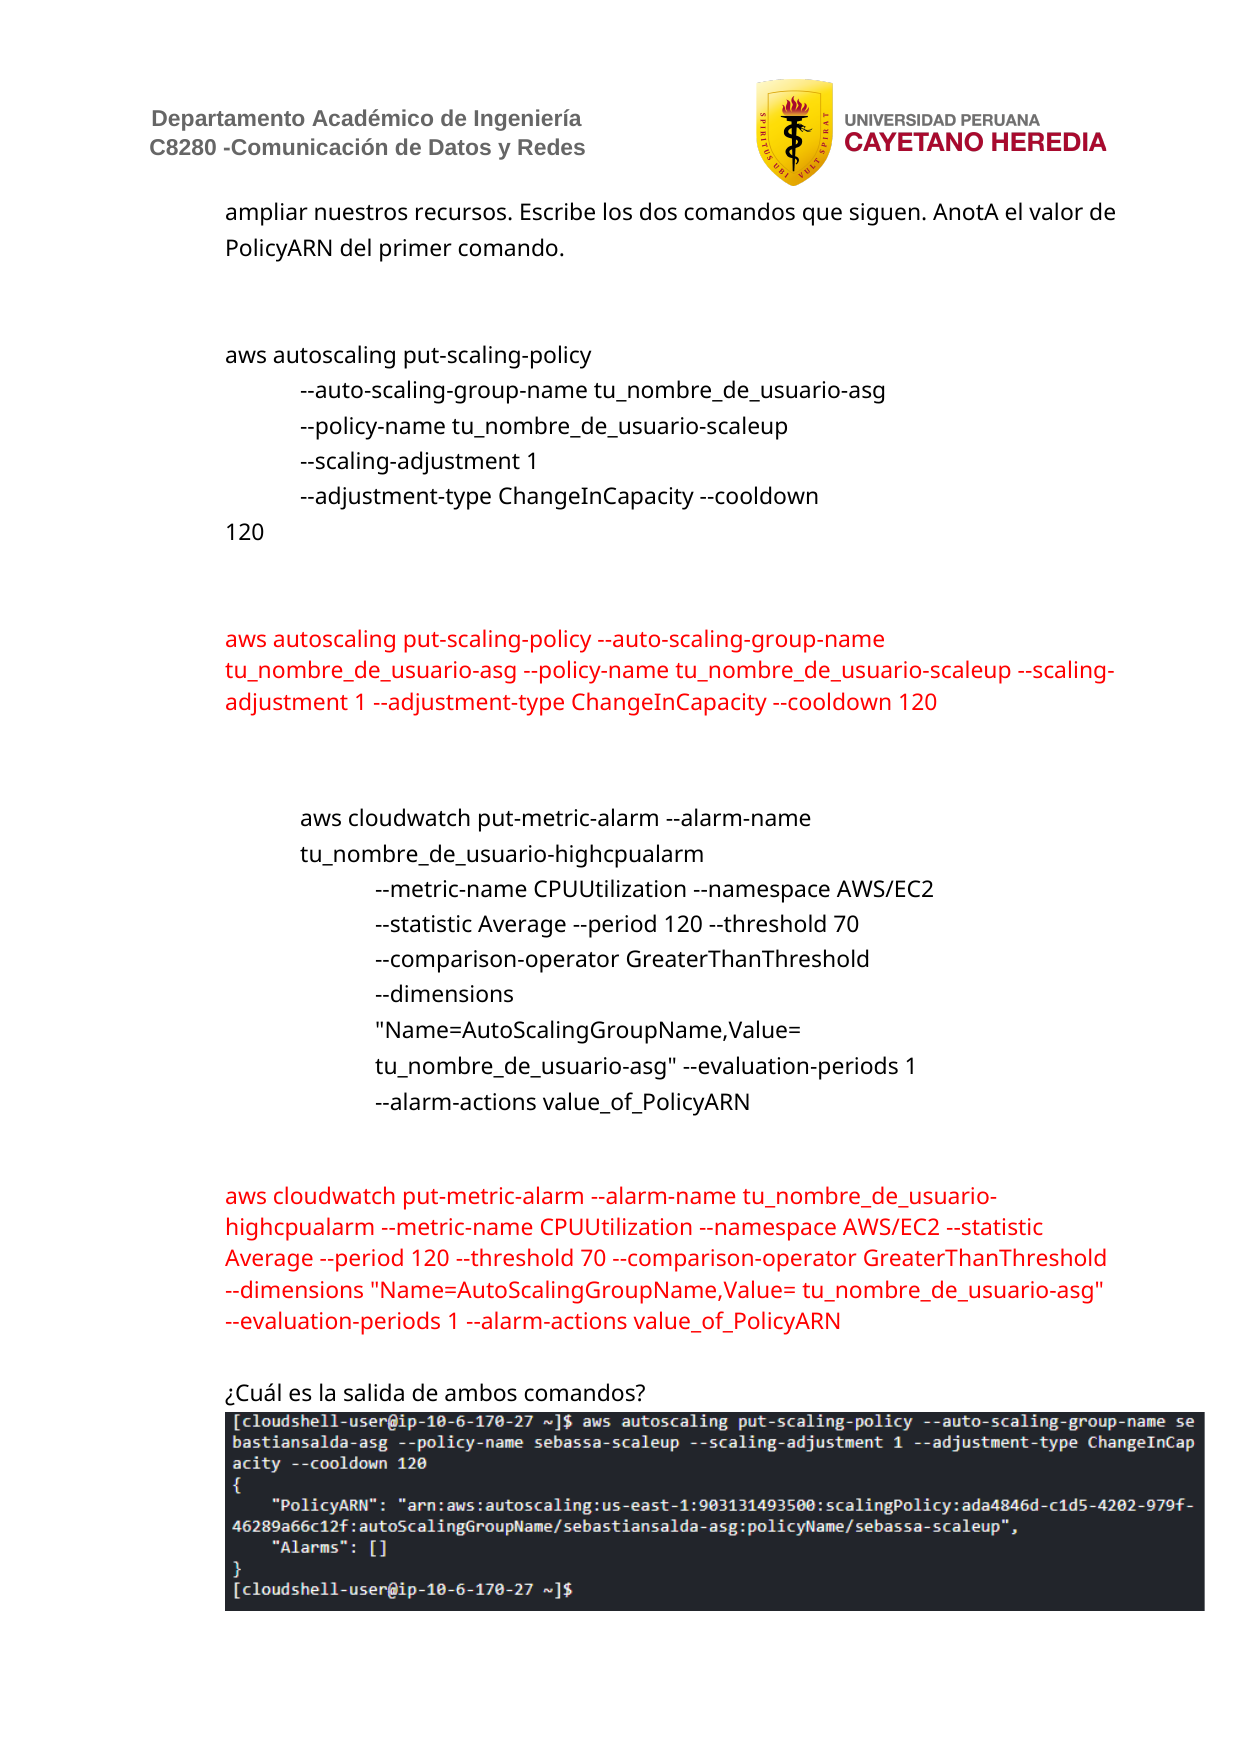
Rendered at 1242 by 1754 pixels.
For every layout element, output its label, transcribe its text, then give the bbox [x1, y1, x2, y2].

picture [756, 79, 1107, 186]
text aws autoscaling put-scaling-policy --auto-scaling-group-name tu_nombre_de_usuario-asg --policy-name tu_nombre_de_usuario-scaleup --scaling-adjustment 1 --adjustment-type ChangeInCapacity --cooldown 120 [225, 623, 1121, 717]
text ampliar nuestros recursos. Escribe los dos comandos que siguen. AnotA el valor de PolicyARN del primer comando. [225, 196, 1121, 263]
picture [225, 1412, 1205, 1611]
text --scaling-adjustment 1 [300, 445, 1121, 476]
text --comparison-operator GreaterThanThreshold [375, 943, 1121, 974]
text --statistic Average --period 120 --threshold 70 [375, 908, 1121, 939]
text --auto-scaling-group-name tu_nombre_de_usuario-asg [300, 374, 1121, 406]
text --dimensions "Name=AutoScalingGroupName,Value= tu_nombre_de_usuario-asg" --evaluation-periods 1 [375, 978, 919, 1081]
text aws cloudwatch put-metric-alarm --alarm-name tu_nombre_de_usuario-highcpualarm --metric-name CPUUtilization --namespace AWS/EC2 --statistic Average --period 120 --threshold 70 --comparison-operator GreaterThanThreshold --dimensions "Name=AutoScalingGroupName,Value= tu_nombre_de_usuario-asg" --evaluation-periods 1 --alarm-actions value_of_PolicyARN [225, 1180, 1121, 1336]
text --alarm-actions value_of_PolicyARN [375, 1086, 1121, 1117]
text --metric-name CPUUtilization --namespace AWS/EC2 [375, 873, 1121, 904]
text tu_nombre_de_usuario-highcpualarm [300, 837, 1121, 869]
text ¿Cuál es la salida de ambos comandos? [225, 1377, 1099, 1408]
text aws cloudwatch put-metric-alarm --alarm-name [225, 802, 848, 833]
text --policy-name tu_nombre_de_usuario-scaleup [300, 409, 1121, 441]
text aws autoscaling put-scaling-policy [225, 339, 1121, 370]
text --adjustment-type ChangeInCapacity --cooldown 120 [225, 480, 848, 547]
